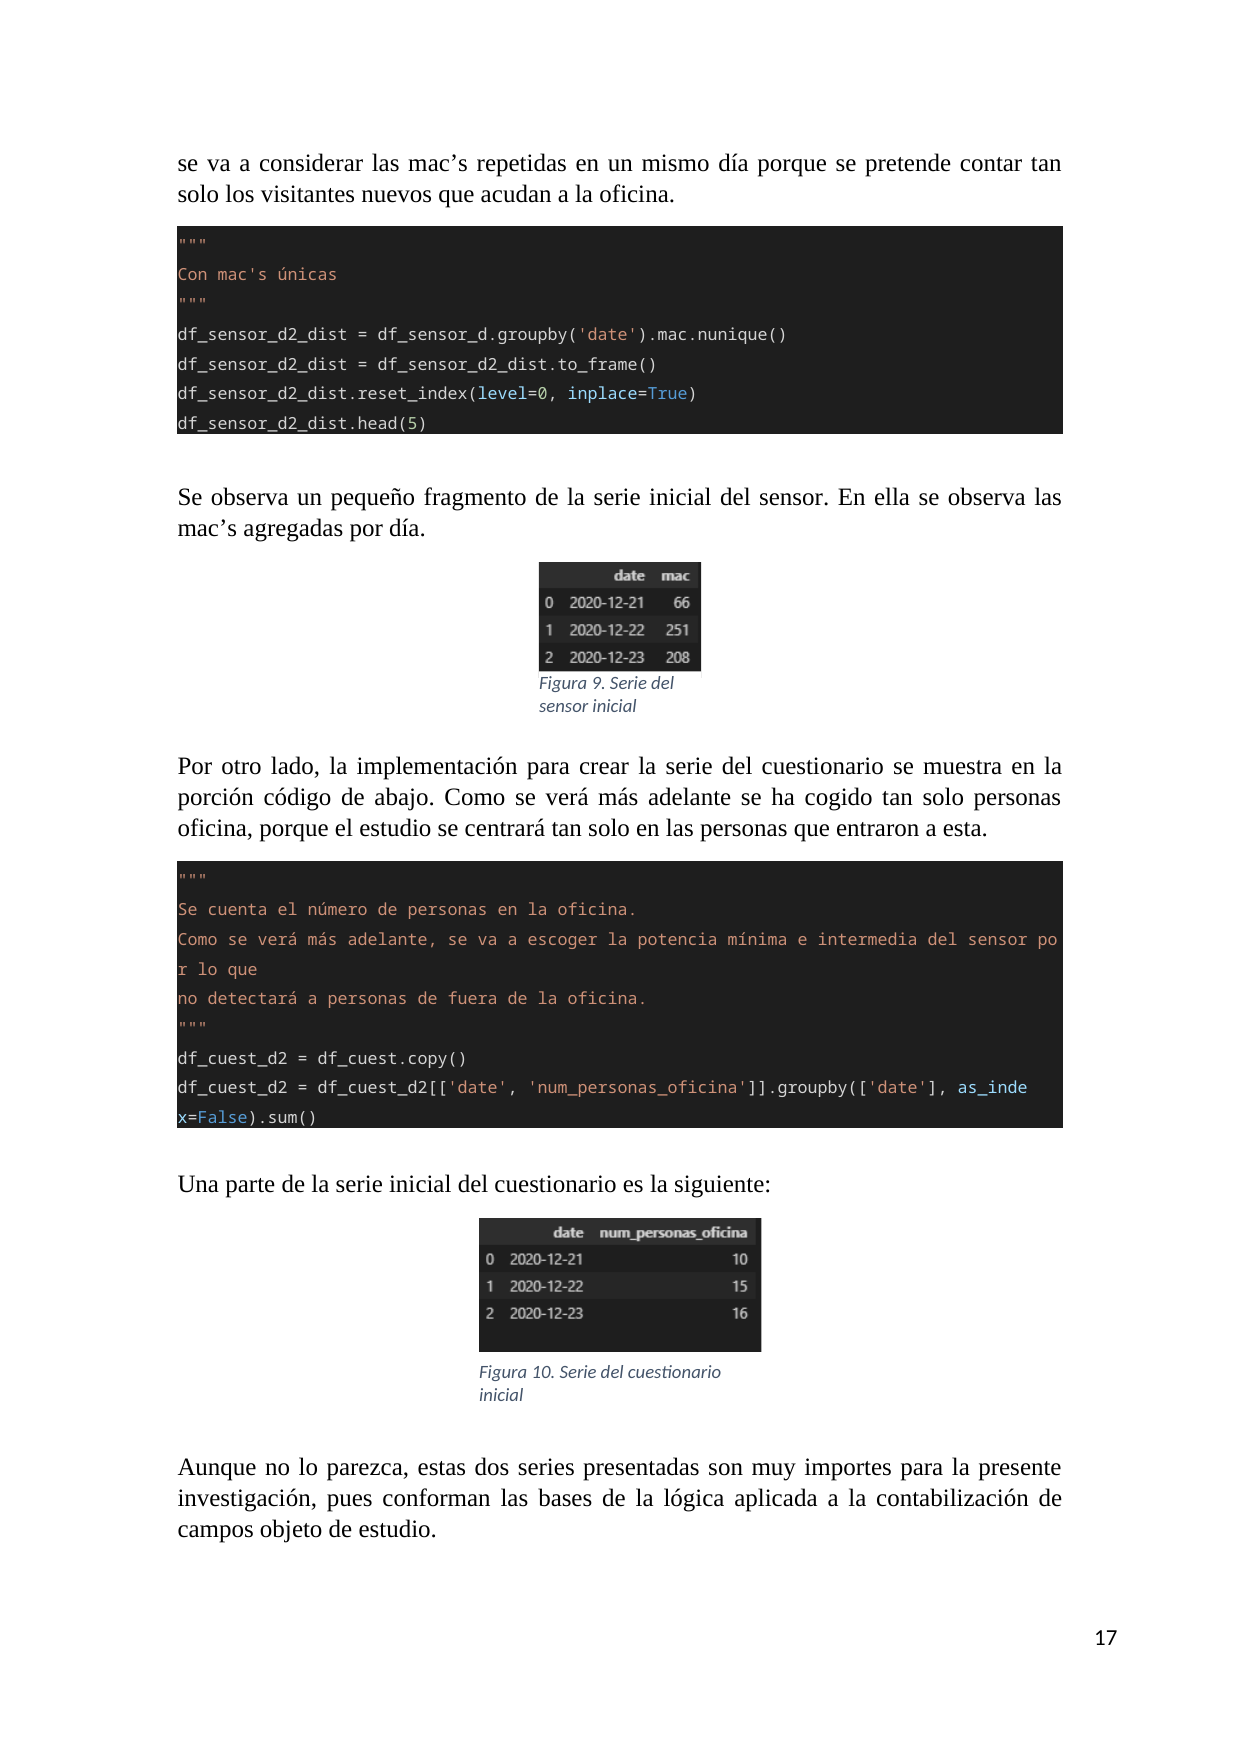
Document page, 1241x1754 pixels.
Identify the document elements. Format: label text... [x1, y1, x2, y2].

picture [538, 562, 702, 671]
text df_sensor_d2_dist.reset_index(level=0, inplace=True) [177, 375, 1063, 404]
text """ [177, 226, 1063, 256]
text df_sensor_d2_dist.head(5) [177, 404, 1063, 434]
text df_sensor_d2_dist = df_sensor_d2_dist.to_frame() [177, 345, 1063, 375]
text Aunque no lo parezca, estas dos series presentadas son muy importes para la presente investigación, pues conforman las bases de la lógica aplicada a la contabilización de campos objeto de estudio. [177, 1452, 1063, 1543]
text Se cuenta el número de personas en la oficina. [177, 891, 1063, 921]
text """ [177, 1010, 1063, 1039]
text Una parte de la serie inicial del cuestionario es la siguiente: [177, 1169, 1063, 1198]
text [177, 148, 1063, 207]
text Por otro lado, la implementación para crear la serie del cuestionario se muestra en la porción código de abajo. Como se verá más adelante se ha cogido tan solo personas oficina, porque el estudio se centrará tan solo en las personas que entraron a esta. [177, 751, 1063, 842]
text Con mac's únicas [177, 256, 1063, 286]
text """ [177, 286, 1063, 315]
text df_cuest_d2 = df_cuest_d2[['date', 'num_personas_oficina']].groupby(['date'], as_index=False).sum() [177, 1069, 1063, 1128]
text Como se verá más adelante, se va a escoger la potencia mínima e intermedia del sensor por lo que [177, 921, 1063, 980]
text no detectará a personas de fuera de la oficina. [177, 980, 1063, 1010]
text df_sensor_d2_dist = df_sensor_d.groupby('date').mac.nunique() [177, 315, 1063, 345]
text Se observa un pequeño fragmento de la serie inicial del sensor. En ella se observa las mac’s agregadas por día. [177, 482, 1063, 542]
picture [479, 1218, 762, 1352]
text df_cuest_d2 = df_cuest.copy() [177, 1039, 1063, 1069]
text """ [177, 861, 1063, 891]
